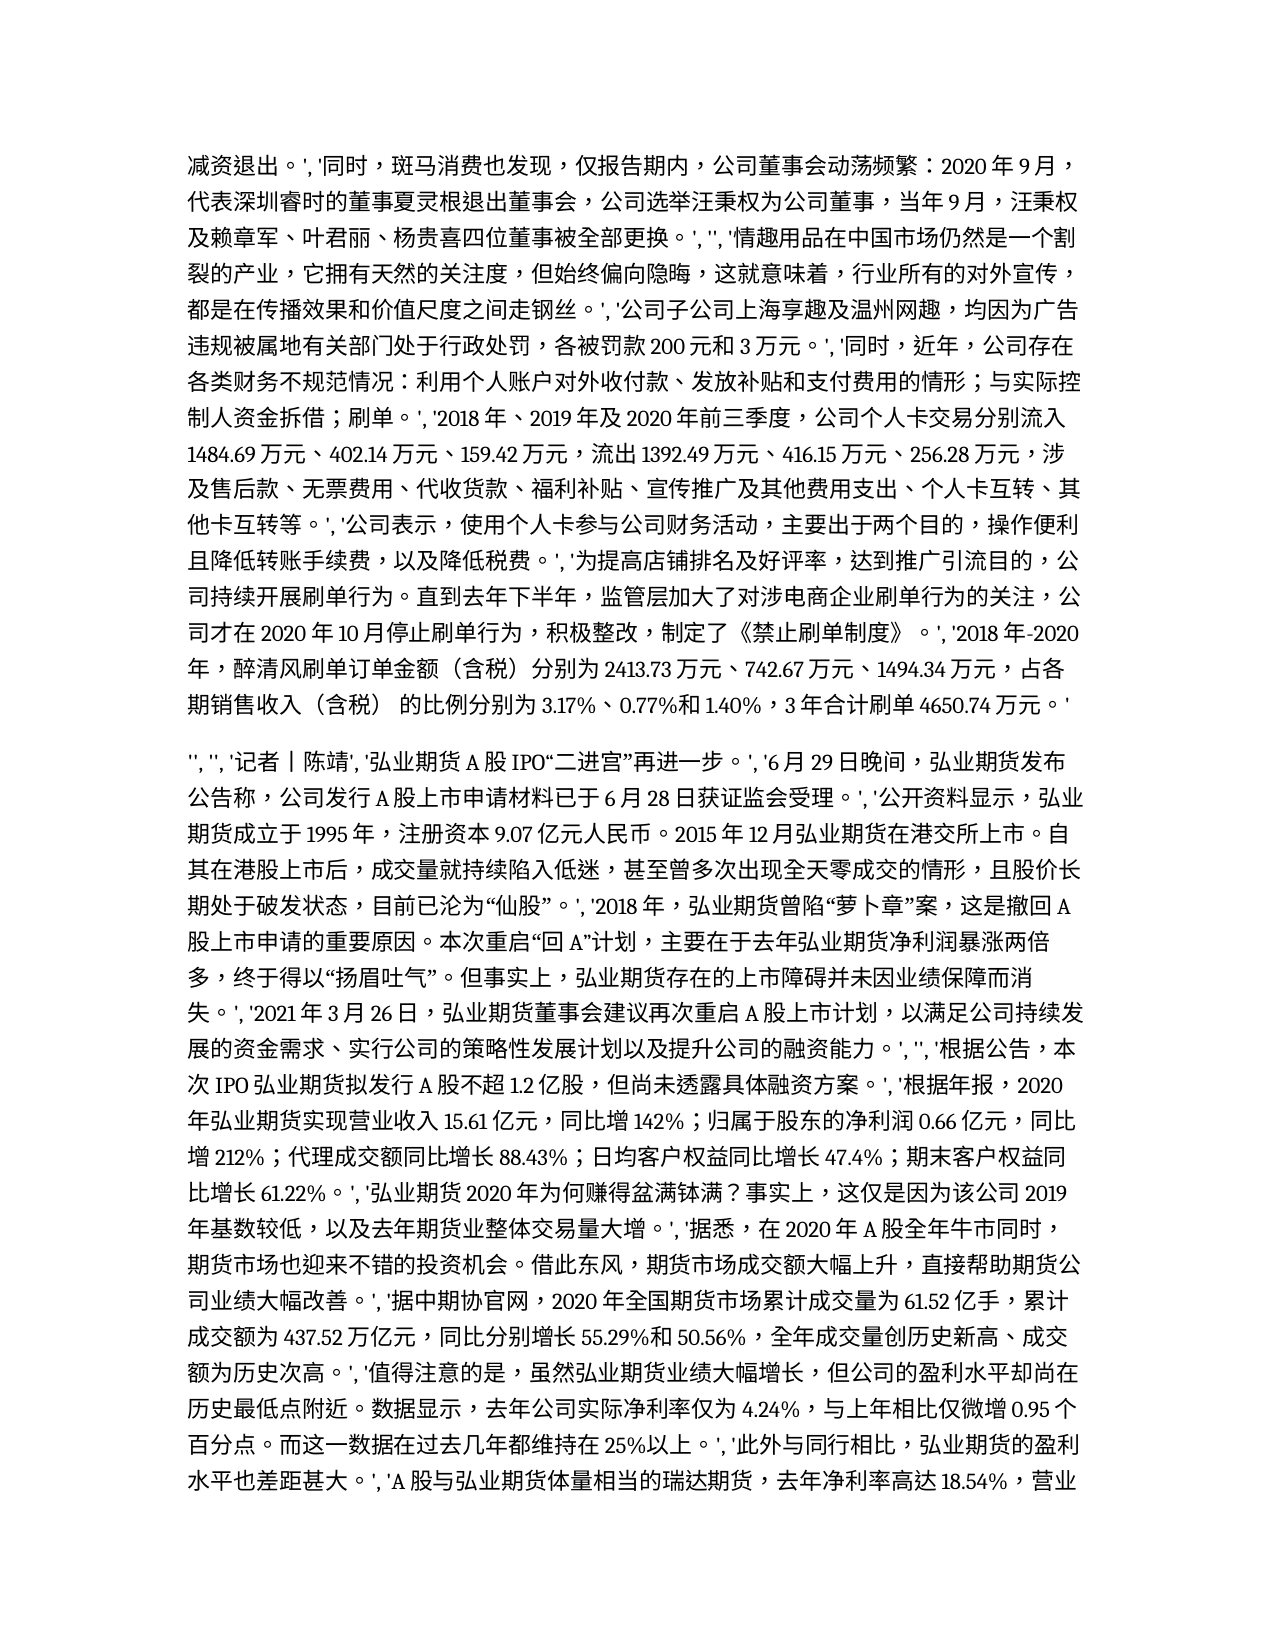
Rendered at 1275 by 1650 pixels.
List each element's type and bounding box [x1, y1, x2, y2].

text [187, 150, 1087, 720]
text [187, 746, 1087, 1496]
